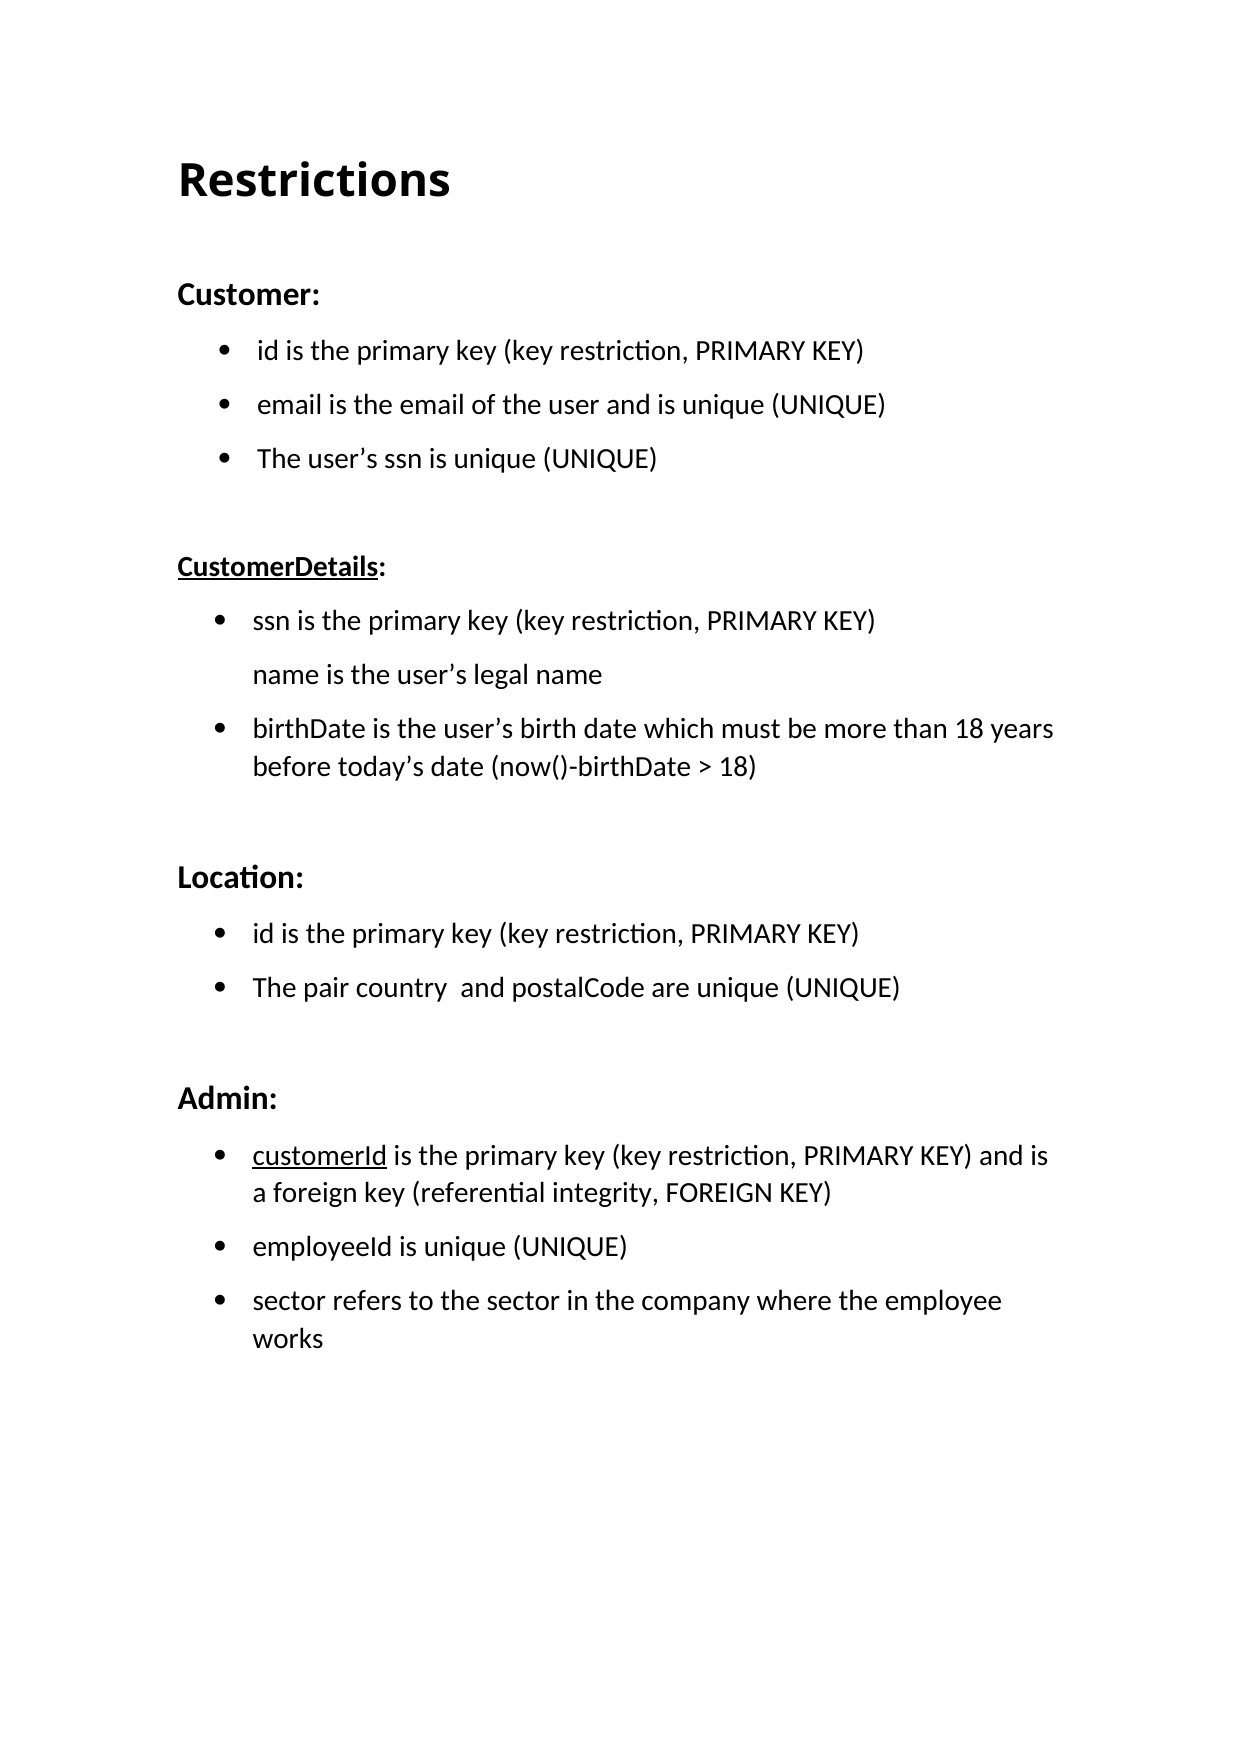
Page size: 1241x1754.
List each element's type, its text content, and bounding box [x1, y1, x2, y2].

list employeeId is unique (UNIQUE) [215, 1228, 1063, 1264]
list CustomerDetails: [177, 548, 1063, 584]
text Location: [177, 856, 1063, 897]
text Customer: [177, 272, 1063, 313]
list ssn is the primary key (key restriction, PRIMARY KEY) [215, 602, 1063, 638]
list id is the primary key (key restriction, PRIMARY KEY) [219, 332, 1063, 367]
list The pair country and postalCode are unique (UNIQUE) [215, 969, 1063, 1005]
list birthDate is the user’s birth date which must be more than 18 years before today’s date (now()-birthDate > 18) [215, 710, 1063, 783]
subtitle Restrictions [177, 148, 1063, 210]
list The user’s ssn is unique (UNIQUE) [219, 440, 1063, 476]
text Admin: [177, 1077, 1063, 1118]
list email is the email of the user and is unique (UNIQUE) [219, 386, 1063, 422]
list id is the primary key (key restriction, PRIMARY KEY) [215, 915, 1063, 951]
list sector refers to the sector in the company where the employee works [215, 1282, 1063, 1355]
list customerId is the primary key (key restriction, PRIMARY KEY) and is a foreign key (referential integrity, FOREIGN KEY) [215, 1137, 1063, 1210]
list name is the user’s legal name [252, 656, 1063, 692]
